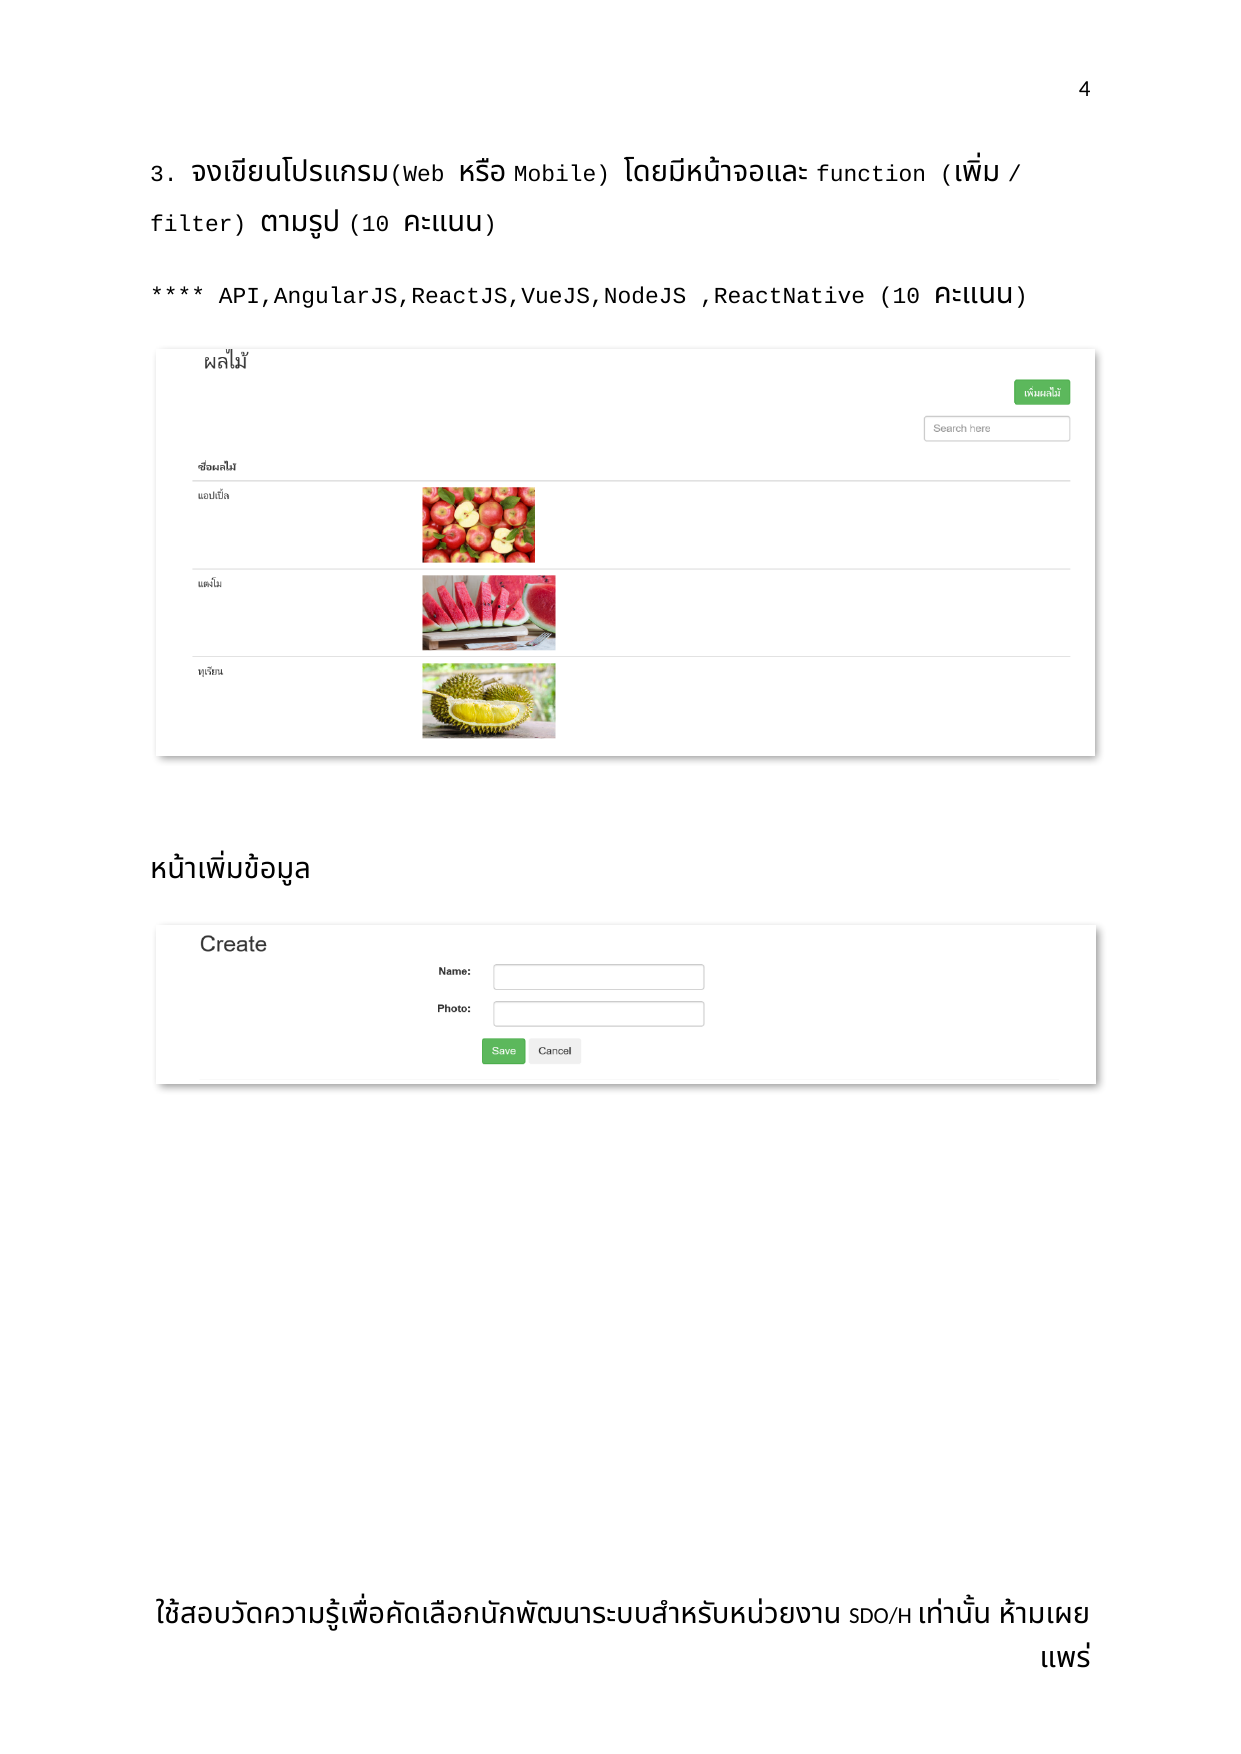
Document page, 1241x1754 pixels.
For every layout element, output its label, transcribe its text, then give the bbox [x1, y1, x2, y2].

text **** API,AngularJS,ReactJS,VueJS,NodeJS ,ReactNative (10 คะแนน) [150, 272, 1090, 316]
text หน้าเพิ่มข้อมูล [150, 847, 1090, 891]
picture [156, 925, 1096, 1084]
text 3. จงเขียนโปรแกรม(Web หรือ Mobile) โดยมีหน้าจอและ function (เพิ่ม / filter) ตามรูป (10 คะแนน) [150, 150, 1090, 245]
picture [156, 349, 1095, 756]
